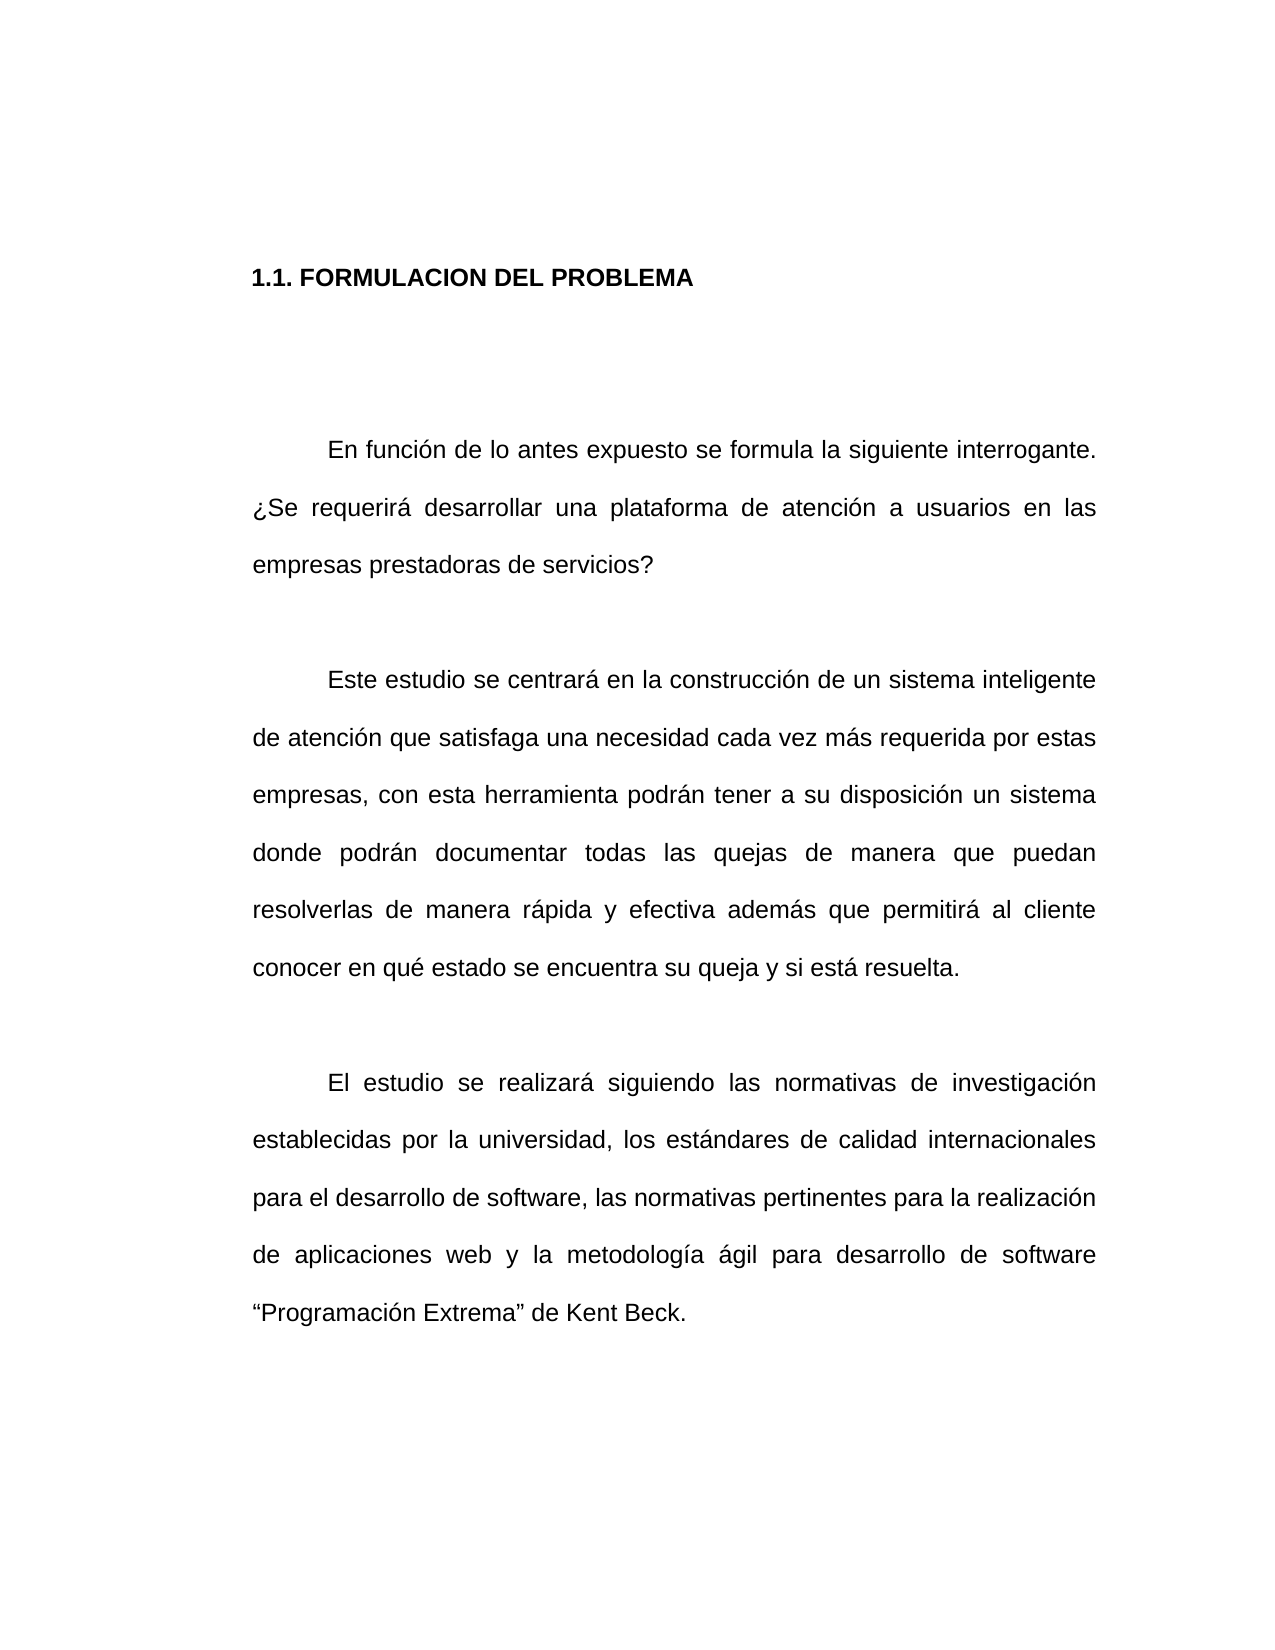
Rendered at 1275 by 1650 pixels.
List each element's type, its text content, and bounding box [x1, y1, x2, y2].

list El estudio se realizará siguiendo las normativas de investigación establecidas por la universidad, los estándares de calidad internacionales para el desarrollo de software, las normativas pertinentes para la realización de aplicaciones web y la metodología ágil para desarrollo de software “Programación Extrema” de Kent Beck. [252, 1068, 1098, 1326]
list Este estudio se centrará en la construcción de un sistema inteligente de atención que satisfaga una necesidad cada vez más requerida por estas empresas, con esta herramienta podrán tener a su disposición un sistema donde podrán documentar todas las quejas de manera que puedan resolverlas de manera rápida y efectiva además que permitirá al cliente conocer en qué estado se encuentra su queja y si está resuelta. [252, 665, 1098, 981]
list 1.1. FORMULACION DEL PROBLEMA [251, 263, 1098, 291]
list En función de lo antes expuesto se formula la siguiente interrogante. ¿Se requerirá desarrollar una plataforma de atención a usuarios en las empresas prestadoras de servicios? [252, 435, 1098, 579]
